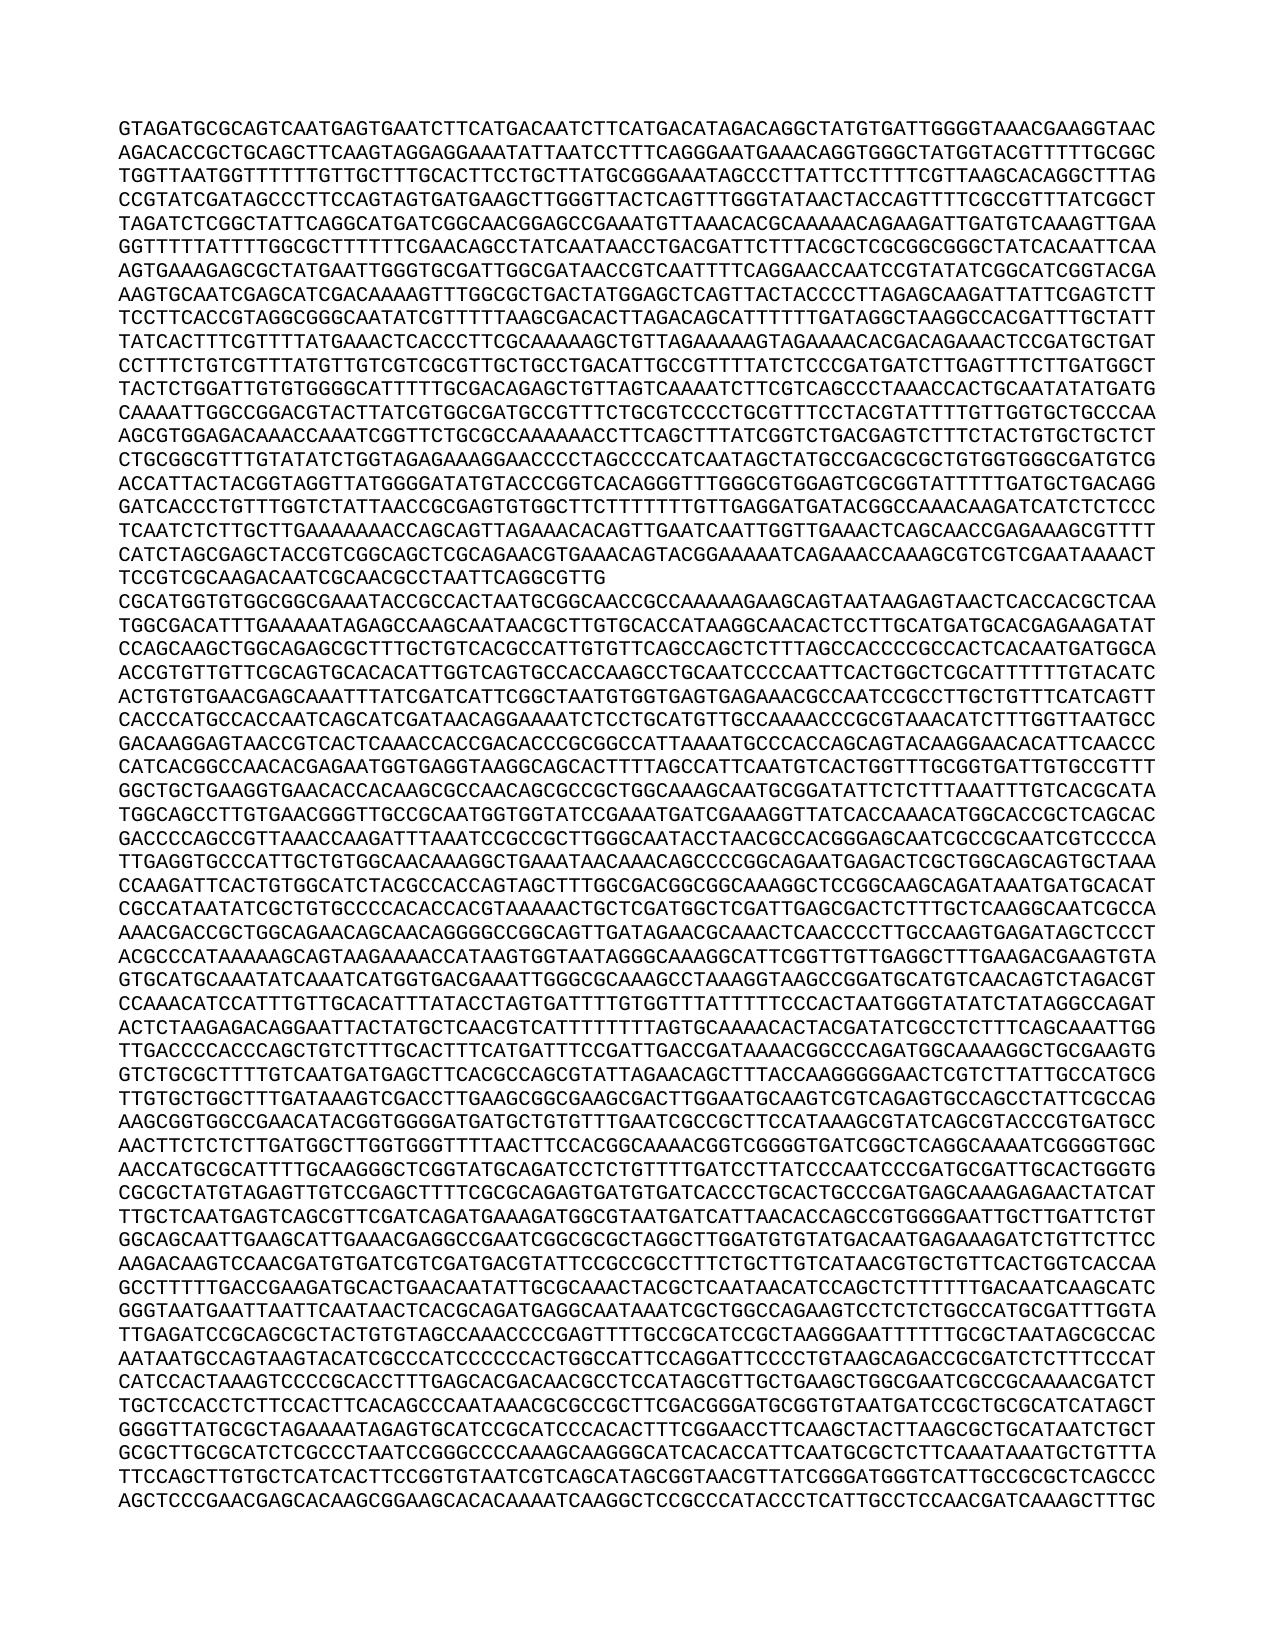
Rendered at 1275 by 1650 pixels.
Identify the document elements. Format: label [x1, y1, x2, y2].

text [118, 591, 1157, 1513]
text [118, 118, 1157, 591]
